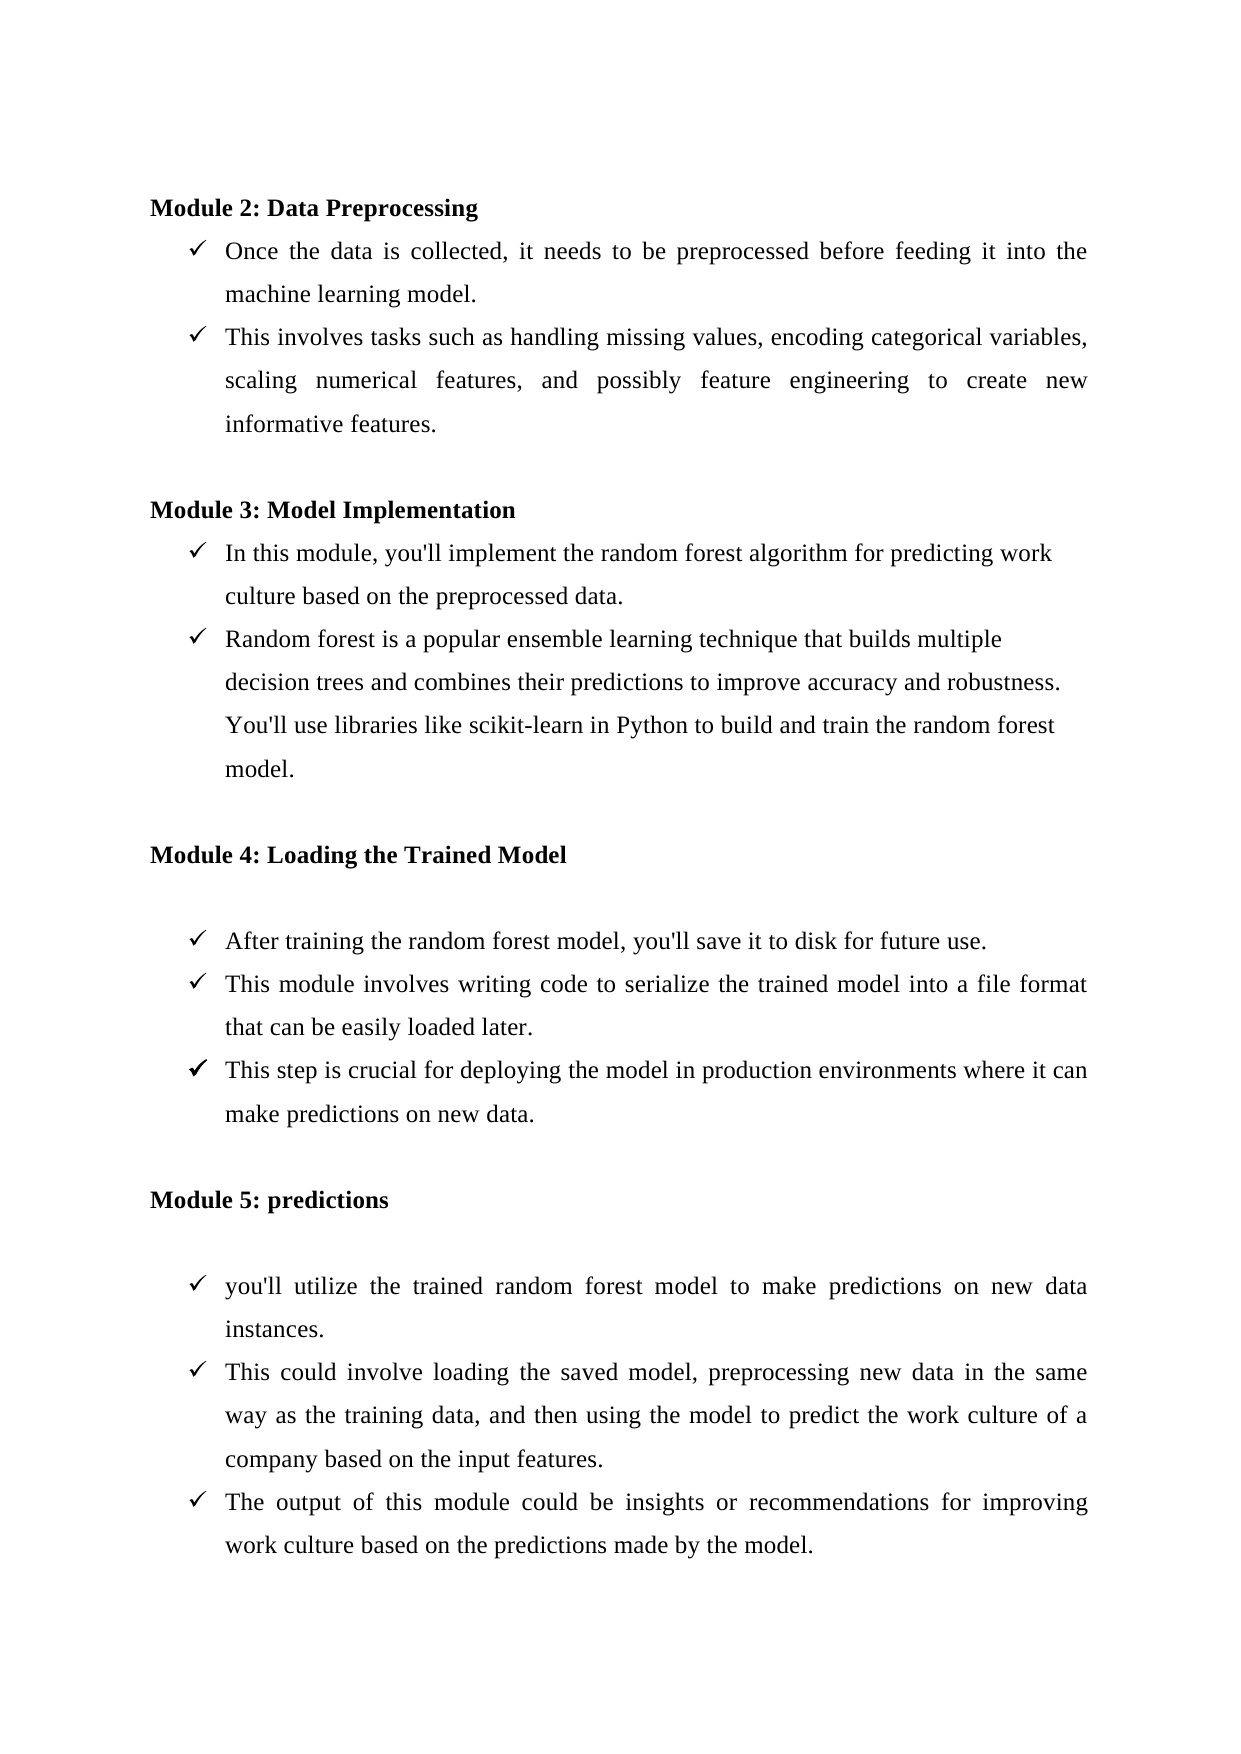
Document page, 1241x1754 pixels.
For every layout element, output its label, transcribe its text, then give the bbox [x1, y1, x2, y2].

list This step is crucial for deploying the model in production environments where it can make predictions on new data. [187, 1056, 1090, 1127]
list After training the random forest model, you'll save it to disk for future use. [187, 926, 1090, 955]
list The output of this module could be insights or recommendations for improving work culture based on the predictions made by the model. [187, 1487, 1090, 1559]
text Module 4: Loading the Trained Model [150, 840, 1090, 869]
list This module involves writing code to serialize the trained model into a file format that can be easily loaded later. [187, 969, 1090, 1041]
text Module 5: predictions [150, 1185, 1090, 1214]
text Module 2: Data Preprocessing [150, 193, 1090, 222]
text Module 3: Model Implementation [150, 495, 1090, 524]
list Random forest is a popular ensemble learning technique that builds multiple decision trees and combines their predictions to improve accuracy and robustness. You'll use libraries like scikit-learn in Python to build and train the random forest model. [187, 624, 1090, 782]
list you'll utilize the trained random forest model to make predictions on new data instances. [187, 1271, 1090, 1343]
list This could involve loading the saved model, preprocessing new data in the same way as the training data, and then using the model to predict the work culture of a company based on the input features. [187, 1357, 1090, 1472]
list This involves tasks such as handling missing values, encoding categorical variables, scaling numerical features, and possibly feature engineering to create new informative features. [187, 322, 1090, 437]
list In this module, you'll implement the random forest algorithm for predicting work culture based on the preprocessed data. [187, 538, 1090, 610]
list Once the data is collected, it needs to be preprocessed before feeding it into the machine learning model. [187, 236, 1090, 308]
